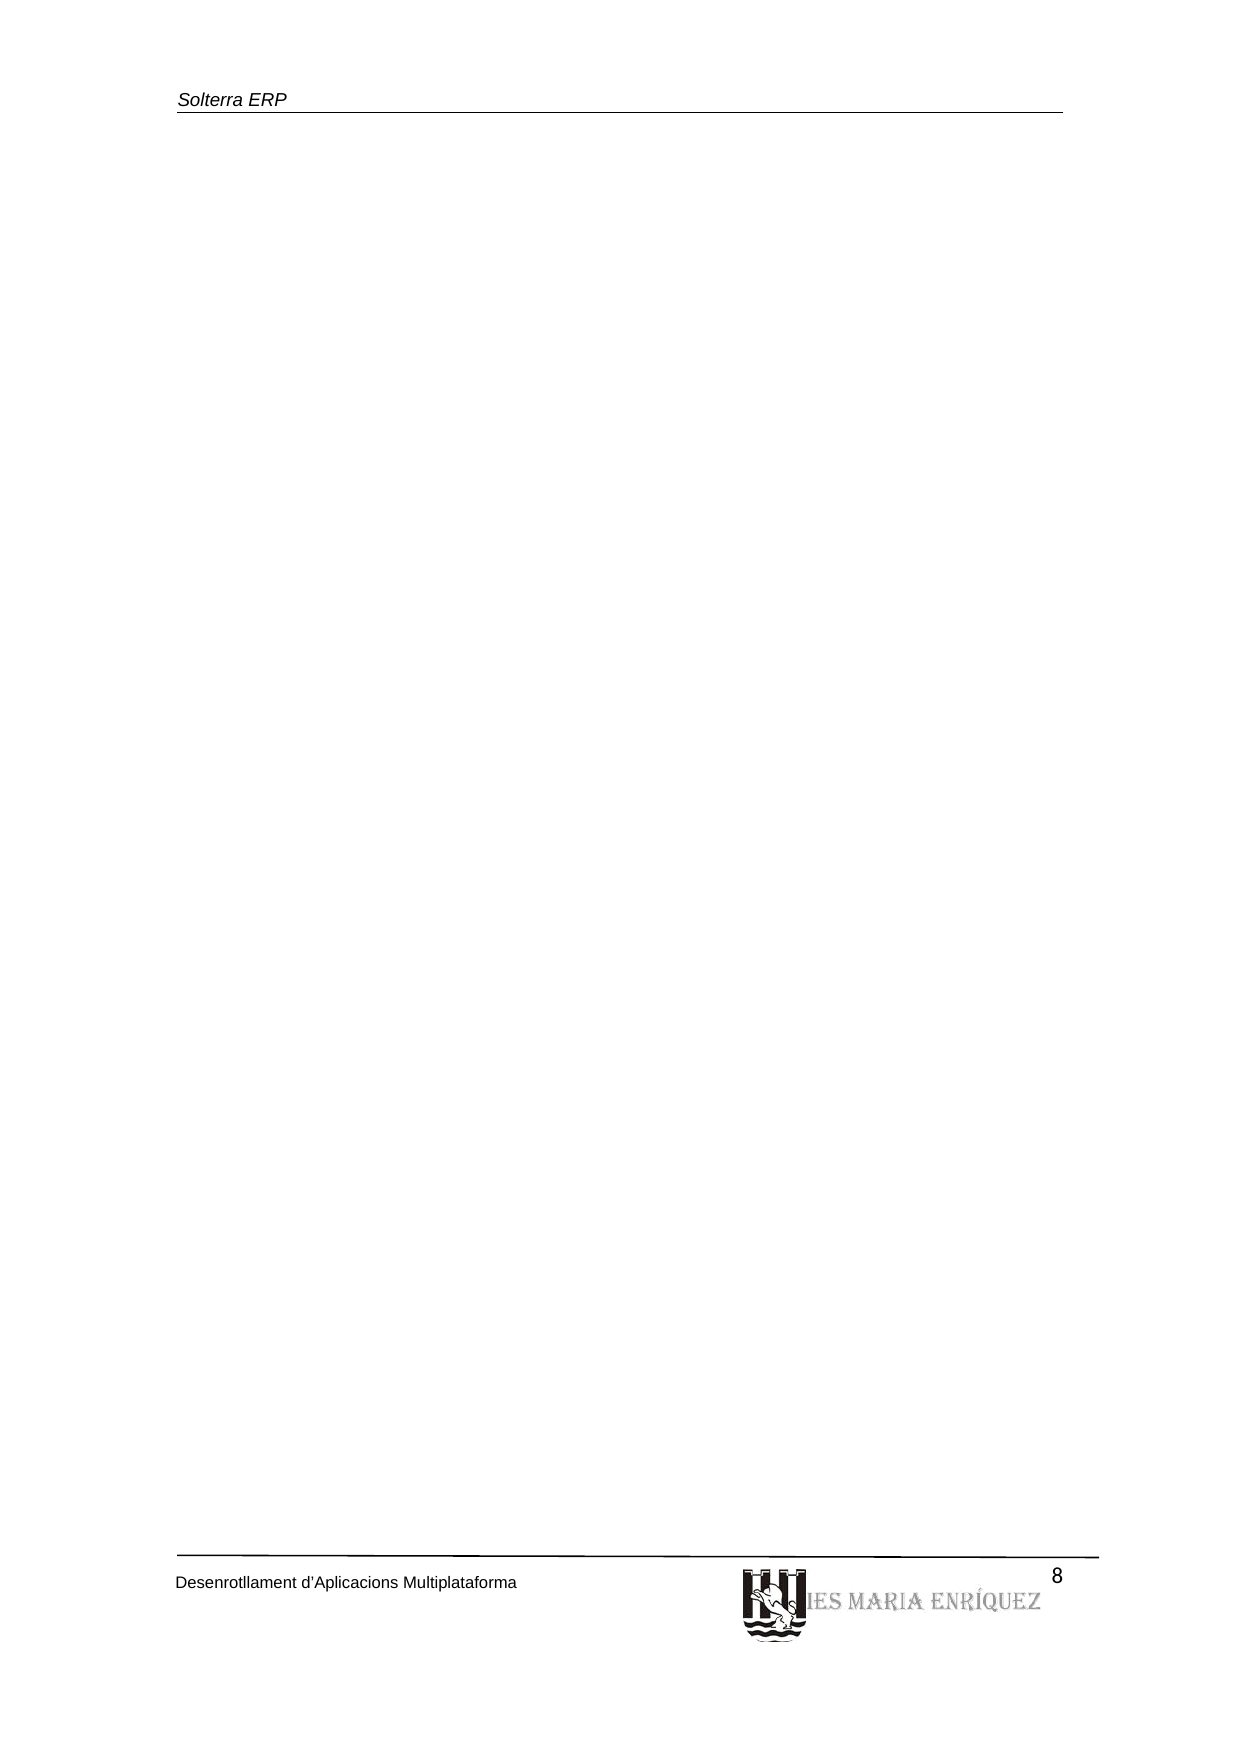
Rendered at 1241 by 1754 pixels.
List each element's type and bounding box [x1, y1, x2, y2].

picture [741, 1568, 1041, 1642]
